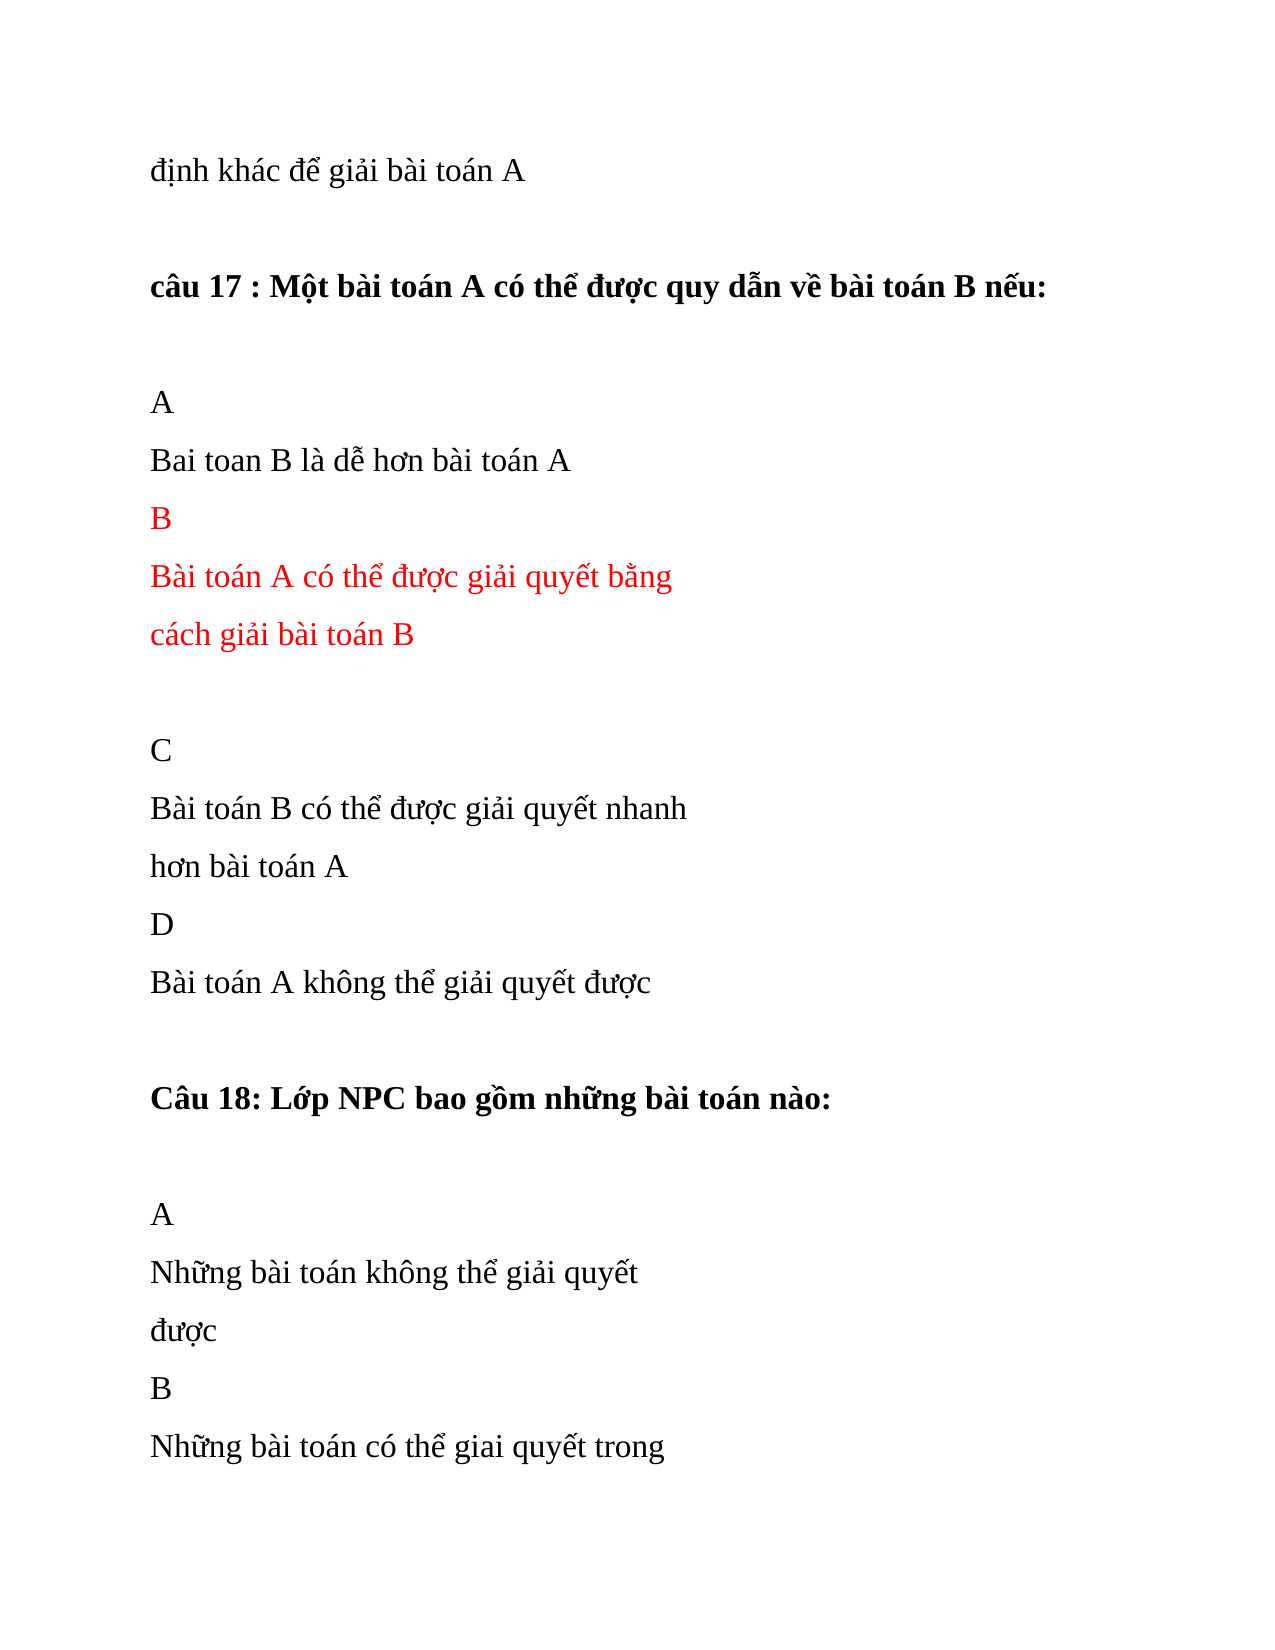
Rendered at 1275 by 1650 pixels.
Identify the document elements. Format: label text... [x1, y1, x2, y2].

text Những bài toán không thể giải quyết [150, 1252, 1125, 1291]
text Câu 18: Lớp NPC bao gồm những bài toán nào: [150, 1078, 1125, 1117]
text B [150, 498, 1125, 536]
text D [150, 904, 1125, 943]
text Những bài toán có thể giai quyết trong [150, 1426, 1125, 1465]
text được [150, 1310, 1125, 1349]
text Bài toán B có thể được giải quyết nhanh [150, 788, 1125, 827]
text định khác để giải bài toán A [150, 150, 1125, 188]
text câu 17 : Một bài toán A có thể được quy dẫn về bài toán B nếu: [150, 266, 1125, 304]
text A [150, 382, 1125, 420]
text Bài toán A có thể được giải quyết bằng [150, 556, 1125, 594]
text Bai toan B là dễ hơn bài toán A [150, 440, 1125, 478]
text B [150, 1368, 1125, 1407]
text Bài toán A không thể giải quyết được [150, 962, 1125, 1001]
text hơn bài toán A [150, 846, 1125, 884]
text cách giải bài toán B [150, 614, 1125, 652]
text C [150, 730, 1125, 768]
text A [150, 1194, 1125, 1233]
